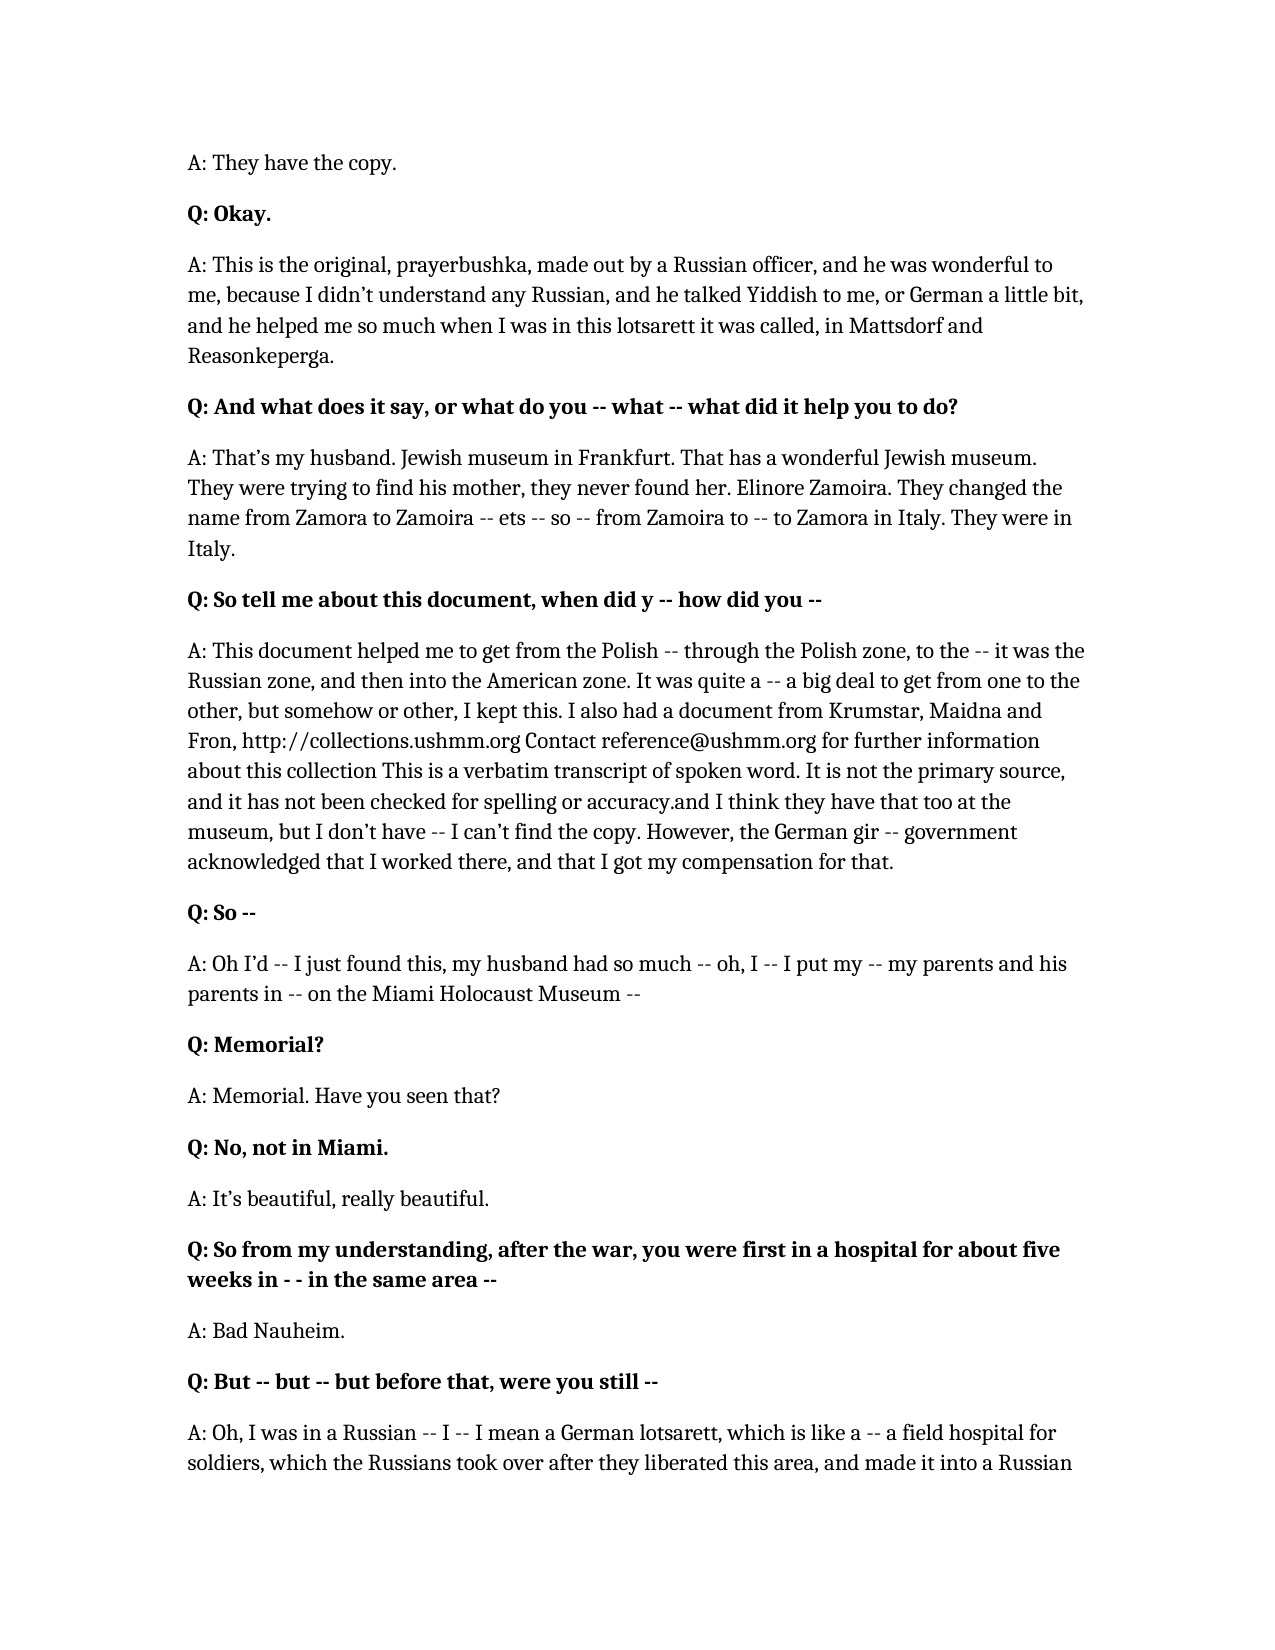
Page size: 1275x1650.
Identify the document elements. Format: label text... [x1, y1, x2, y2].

text A: Memorial. Have you seen that? [187, 1083, 1087, 1110]
text A: It’s beautiful, really beautiful. [187, 1185, 1087, 1212]
text Q: And what does it say, or what do you -- what -- what did it help you to do? [187, 394, 1087, 420]
text Q: So -- [187, 900, 1087, 926]
text A: Oh I’d -- I just found this, my husband had so much -- oh, I -- I put my -- my parents and his parents in -- on the Miami Holocaust Museum -- [187, 951, 1087, 1008]
text A: They have the copy. [187, 150, 1087, 176]
text A: Bad Nauheim. [187, 1318, 1087, 1344]
text Q: No, not in Miami. [187, 1134, 1087, 1161]
text A: That’s my husband. Jewish museum in Frankfurt. That has a wonderful Jewish museum. They were trying to find his mother, they never found her. Elinore Zamoira. They changed the name from Zamora to Zamoira -- ets -- so -- from Zamoira to -- to Zamora in Italy. They were in Italy. [187, 445, 1087, 562]
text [187, 1420, 1087, 1476]
text A: This is the original, prayerbushka, made out by a Russian officer, and he was wonderful to me, because I didn’t understand any Russian, and he talked Yiddish to me, or German a little bit, and he helped me so much when I was in this lotsarett it was called, in Mattsdorf and Reasonkeperga. [187, 252, 1087, 369]
text Q: Okay. [187, 201, 1087, 227]
text Q: So from my understanding, after the war, you were first in a hospital for about five weeks in - - in the same area -- [187, 1236, 1087, 1293]
text Q: But -- but -- but before that, were you still -- [187, 1369, 1087, 1395]
text Q: Memorial? [187, 1032, 1087, 1059]
text A: This document helped me to get from the Polish -- through the Polish zone, to the -- it was the Russian zone, and then into the American zone. It was quite a -- a big deal to get from one to the other, but somehow or other, I kept this. I also had a document from Krumstar, Maidna and Fron, http://collections.ushmm.org Contact reference@ushmm.org for further information about this collection This is a verbatim transcript of spoken word. It is not the primary source, and it has not been checked for spelling or accuracy.and I think they have that too at the museum, but I don’t have -- I can’t find the copy. However, the German gir -- government acknowledged that I worked there, and that I got my compensation for that. [187, 637, 1087, 875]
text Q: So tell me about this document, when did y -- how did you -- [187, 586, 1087, 613]
